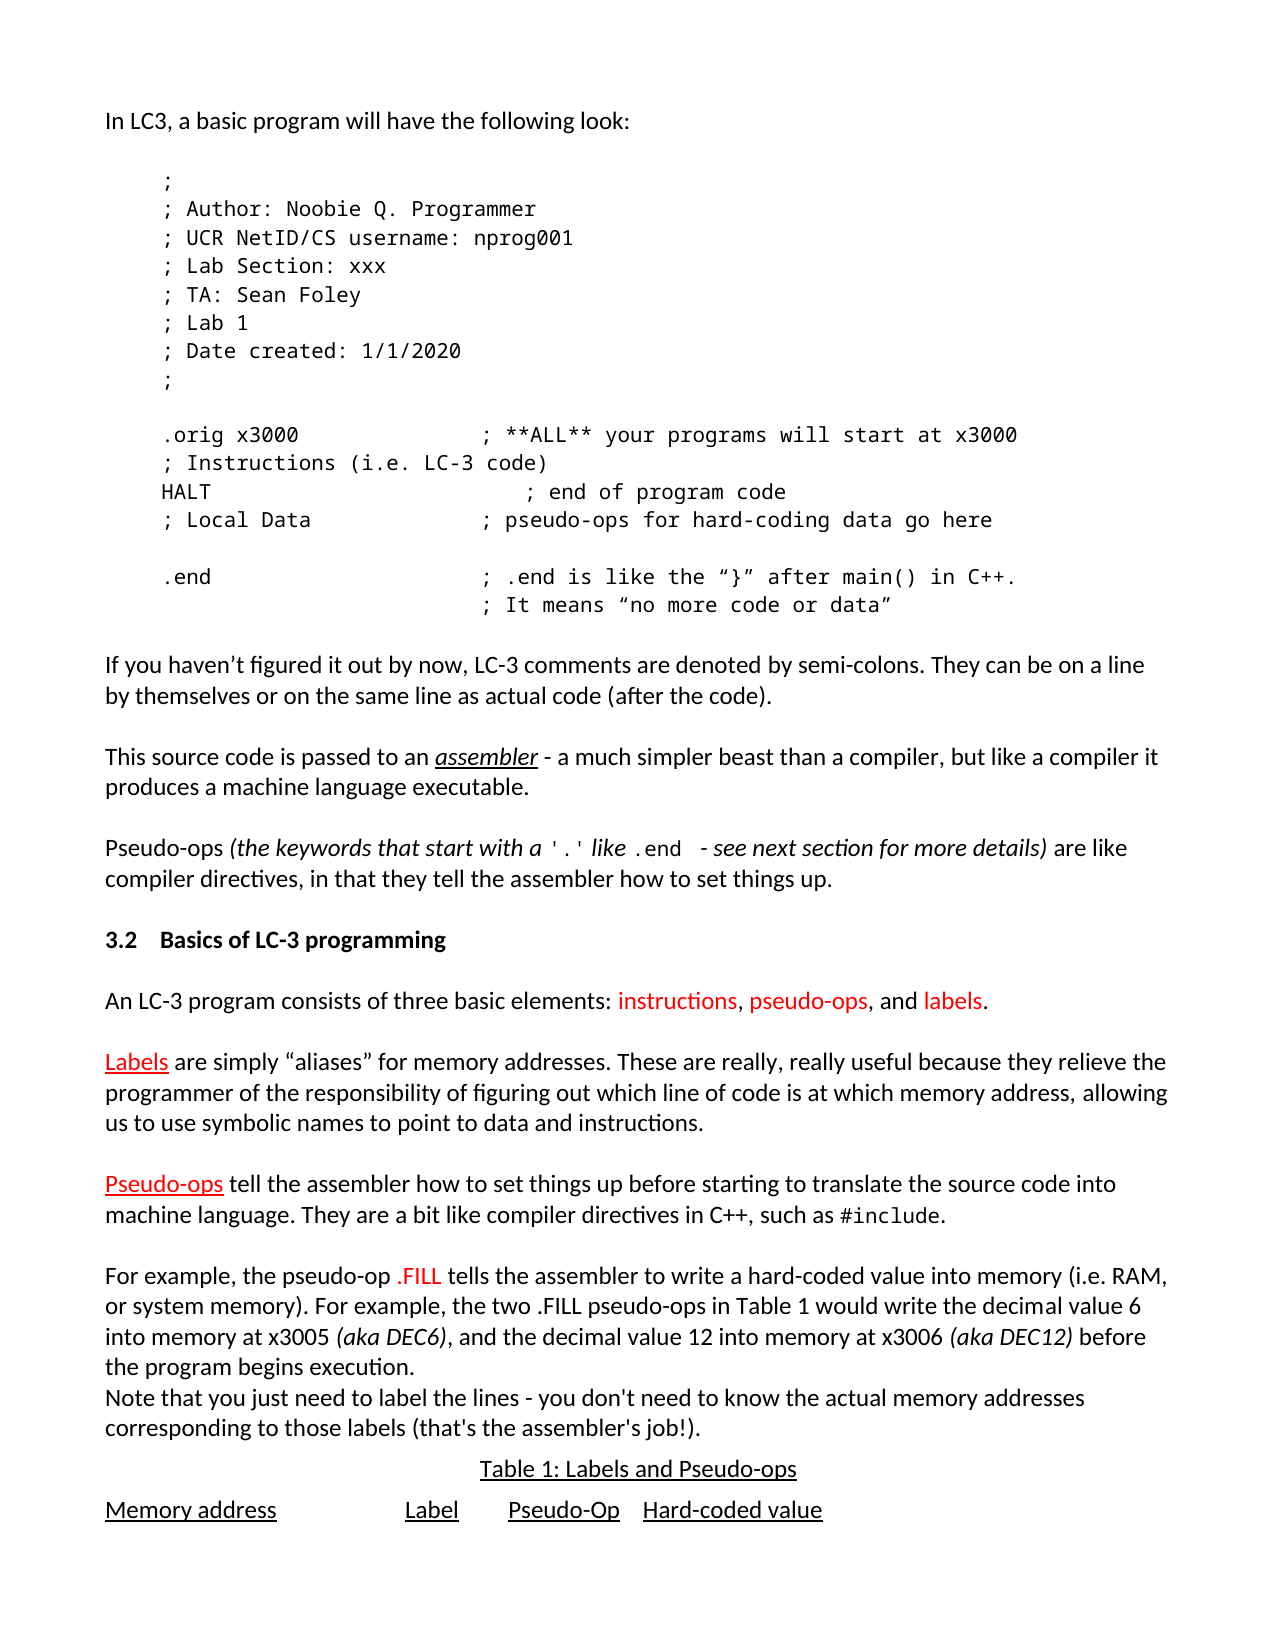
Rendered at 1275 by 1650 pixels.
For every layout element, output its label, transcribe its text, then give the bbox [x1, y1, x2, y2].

text ; Lab Section: xxx [161, 251, 1170, 280]
text ; Author: Noobie Q. Programmer [161, 194, 1170, 223]
text An LC-3 program consists of three basic elements: instructions, pseudo-ops, and labels. [105, 985, 1172, 1016]
text This source code is passed to an assembler - a much simpler beast than a compiler, but like a compiler it produces a machine language executable. [105, 741, 1170, 802]
text ; UCR NetID/CS username: nprog001 [161, 223, 1170, 251]
text Memory address Label Pseudo-Op Hard-coded value [105, 1494, 1172, 1525]
text ; Lab 1 [161, 308, 1170, 337]
text ; [161, 166, 1170, 194]
text .orig x3000 ; **ALL** your programs will start at x3000 [161, 420, 1170, 448]
text ; [161, 365, 1170, 393]
text 3.2 Basics of LC-3 programming [105, 924, 1172, 955]
text For example, the pseudo-op .FILL tells the assembler to write a hard-coded value into memory (i.e. RAM, or system memory). For example, the two .FILL pseudo-ops in Table 1 would write the decimal value 6 into memory at x3005 (aka DEC6), and the decimal value 12 into memory at x3006 (aka DEC12) before the program begins execution. Note that you just need to label the lines - you don't need to know the actual memory addresses corresponding to those labels (that's the assembler's job!). [105, 1260, 1172, 1443]
text Labels are simply “aliases” for memory addresses. These are really, really useful because they relieve the programmer of the responsibility of figuring out which line of code is at which memory address, allowing us to use symbolic names to point to data and instructions. [105, 1046, 1172, 1138]
text ; Instructions (i.e. LC-3 code) [161, 448, 1170, 477]
text ; Local Data ; pseudo-ops for hard-coding data go here [161, 505, 1170, 534]
text ; TA: Sean Foley [161, 280, 1170, 308]
text ; Date created: 1/1/2020 [161, 337, 1170, 365]
text In LC3, a basic program will have the following look: [105, 105, 1170, 136]
text ; It means “no more code or data” [461, 591, 1170, 619]
text Table 1: Labels and Pseudo-ops [105, 1453, 1172, 1484]
text Pseudo-ops tell the assembler how to set things up before starting to translate the source code into machine language. They are a bit like compiler directives in C++, such as #include. [105, 1168, 1172, 1229]
text If you haven’t figured it out by now, LC-3 comments are denoted by semi-colons. They can be on a line by themselves or on the same line as actual code (after the code). [105, 649, 1170, 711]
text .end ; .end is like the “}” after main() in C++. [161, 562, 1170, 591]
text Pseudo-ops (the keywords that start with a '.' like .end - see next section for more details) are like compiler directives, in that they tell the assembler how to set things up. [105, 833, 1170, 894]
text HALT ; end of program code [161, 477, 1170, 505]
